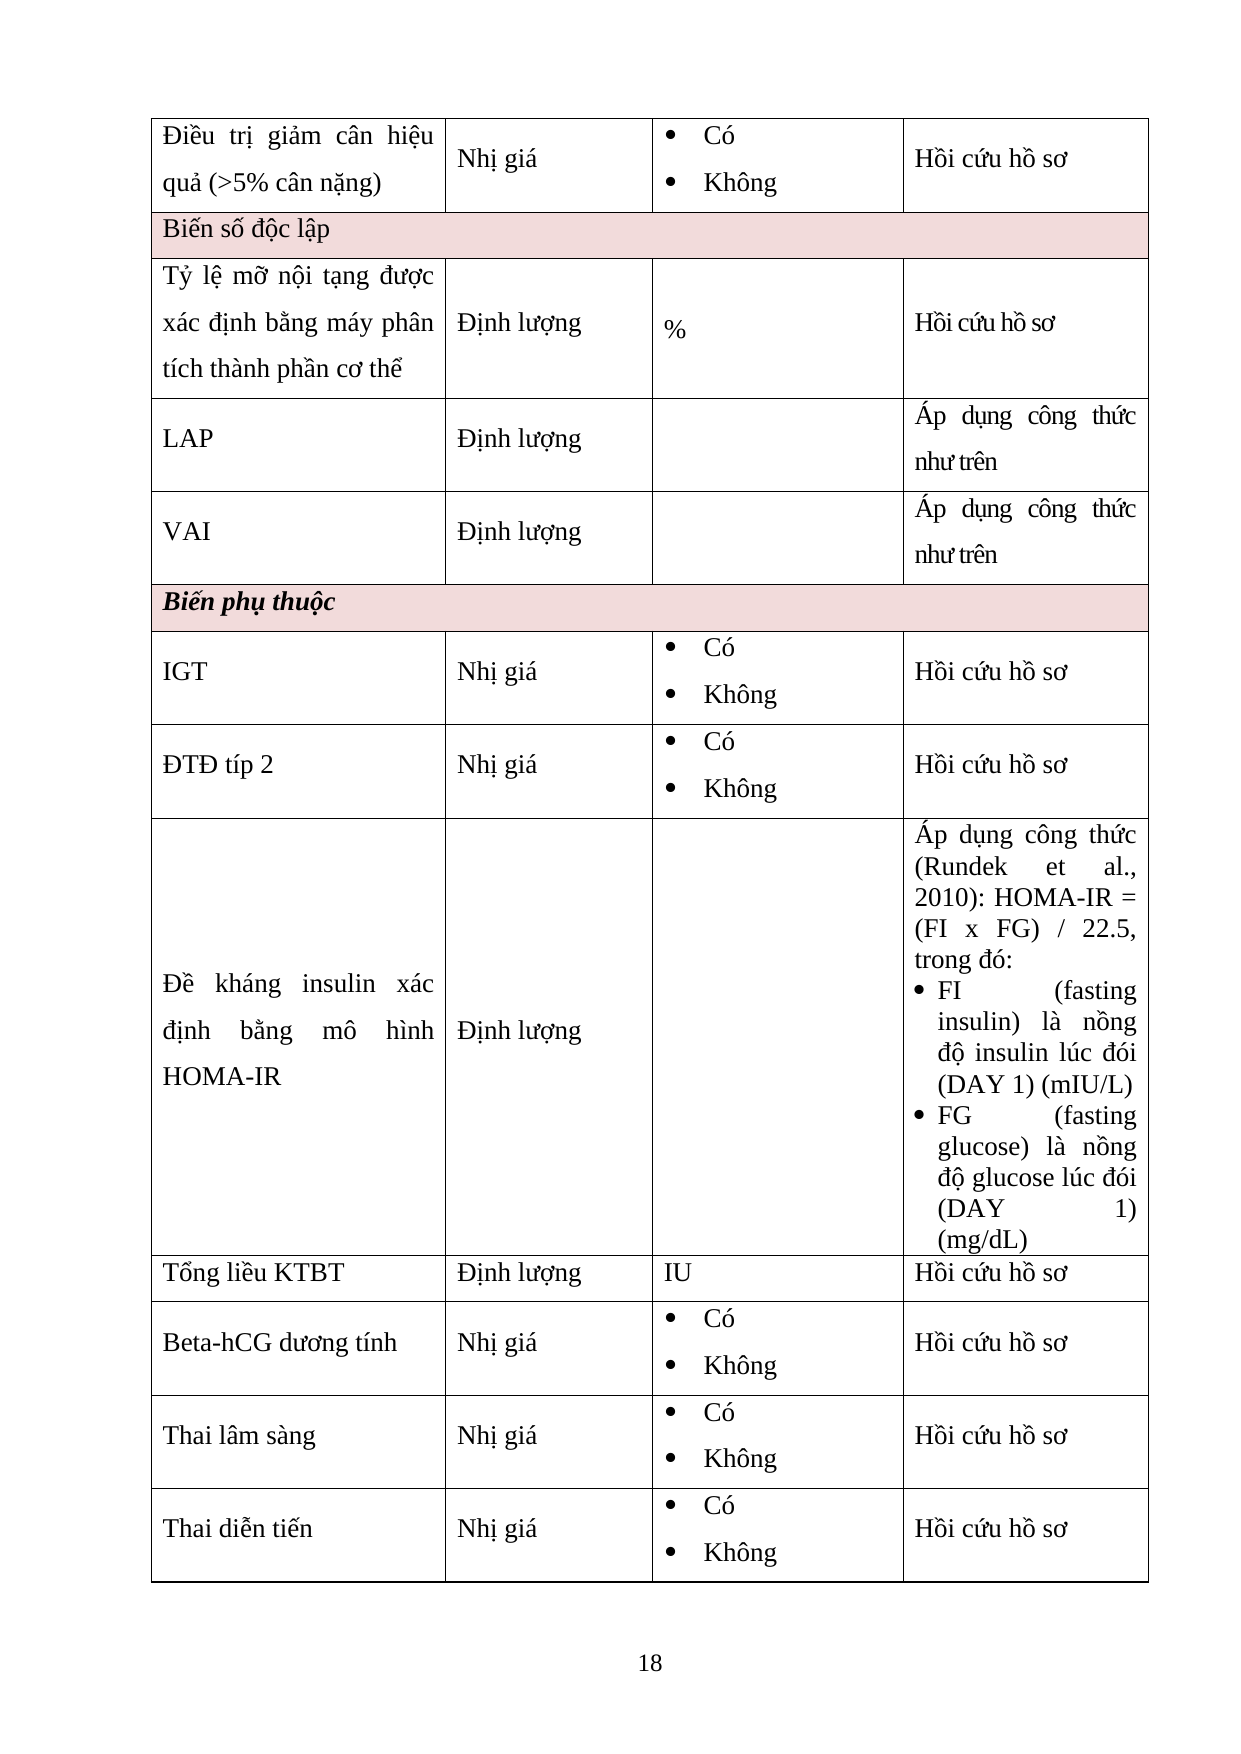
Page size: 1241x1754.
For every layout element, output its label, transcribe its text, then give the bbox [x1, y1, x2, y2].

table_cell Định lượng [446, 1256, 652, 1301]
table_cell Hồi cứu hồ sơ [904, 259, 1148, 398]
table_cell ĐTĐ típ 2 [152, 725, 445, 817]
table_cell IU [653, 1256, 903, 1301]
table_cell Hồi cứu hồ sơ [904, 1256, 1148, 1301]
table_cell Áp dụng công thức như trên [904, 492, 1148, 584]
table_cell Định lượng [446, 819, 652, 1255]
table_cell Có Không [653, 119, 903, 212]
table_cell % [653, 259, 903, 398]
table_cell Tỷ lệ mỡ nội tạng được xác định bằng máy phân tích thành phần cơ thể [152, 259, 445, 398]
table_cell Hồi cứu hồ sơ [904, 632, 1148, 724]
table_cell [653, 819, 903, 1255]
table_cell [653, 492, 903, 584]
table_cell Nhị giá [446, 1302, 652, 1394]
table_cell Nhị giá [446, 1396, 652, 1488]
table_cell Định lượng [446, 492, 652, 584]
table_cell Định lượng [446, 259, 652, 398]
table_cell Biến phụ thuộc [152, 585, 1148, 631]
table_cell Áp dụng công thức (Rundek et al., 2010): HOMA-IR = (FI x FG) / 22.5, trong đó: FI (fasting insulin) là nồng độ insulin lúc đói (DAY 1) (mIU/L) FG (fasting glucose) là nồng độ glucose lúc đói (DAY 1) (mg/dL) [904, 819, 1148, 1255]
table_cell Có Không [653, 632, 903, 724]
table_cell Hồi cứu hồ sơ [904, 1489, 1148, 1581]
table_cell Áp dụng công thức như trên [904, 399, 1148, 491]
table_cell Nhị giá [446, 119, 652, 212]
table_cell Định lượng [446, 399, 652, 491]
table_cell Beta-hCG dương tính [152, 1302, 445, 1394]
table_cell Tổng liều KTBT [152, 1256, 445, 1301]
table_cell Hồi cứu hồ sơ [904, 1302, 1148, 1394]
table_cell Có Không [653, 1489, 903, 1581]
table_cell Hồi cứu hồ sơ [904, 1396, 1148, 1488]
table_cell [653, 399, 903, 491]
table_cell Có Không [653, 1302, 903, 1394]
table_cell Điều trị giảm cân hiệu quả (>5% cân nặng) [152, 119, 445, 212]
table_cell Nhị giá [446, 1489, 652, 1581]
table_cell Nhị giá [446, 725, 652, 817]
table_cell IGT [152, 632, 445, 724]
table_cell Thai lâm sàng [152, 1396, 445, 1488]
table_cell Có Không [653, 725, 903, 817]
table_cell Đề kháng insulin xác định bằng mô hình HOMA-IR [152, 819, 445, 1255]
table_cell LAP [152, 399, 445, 491]
table_cell Nhị giá [446, 632, 652, 724]
table_cell VAI [152, 492, 445, 584]
table_cell Hồi cứu hồ sơ [904, 119, 1148, 212]
table_cell Hồi cứu hồ sơ [904, 725, 1148, 817]
table_cell Thai diễn tiến [152, 1489, 445, 1581]
table_cell Có Không [653, 1396, 903, 1488]
table_cell Biến số độc lập [152, 213, 1148, 258]
